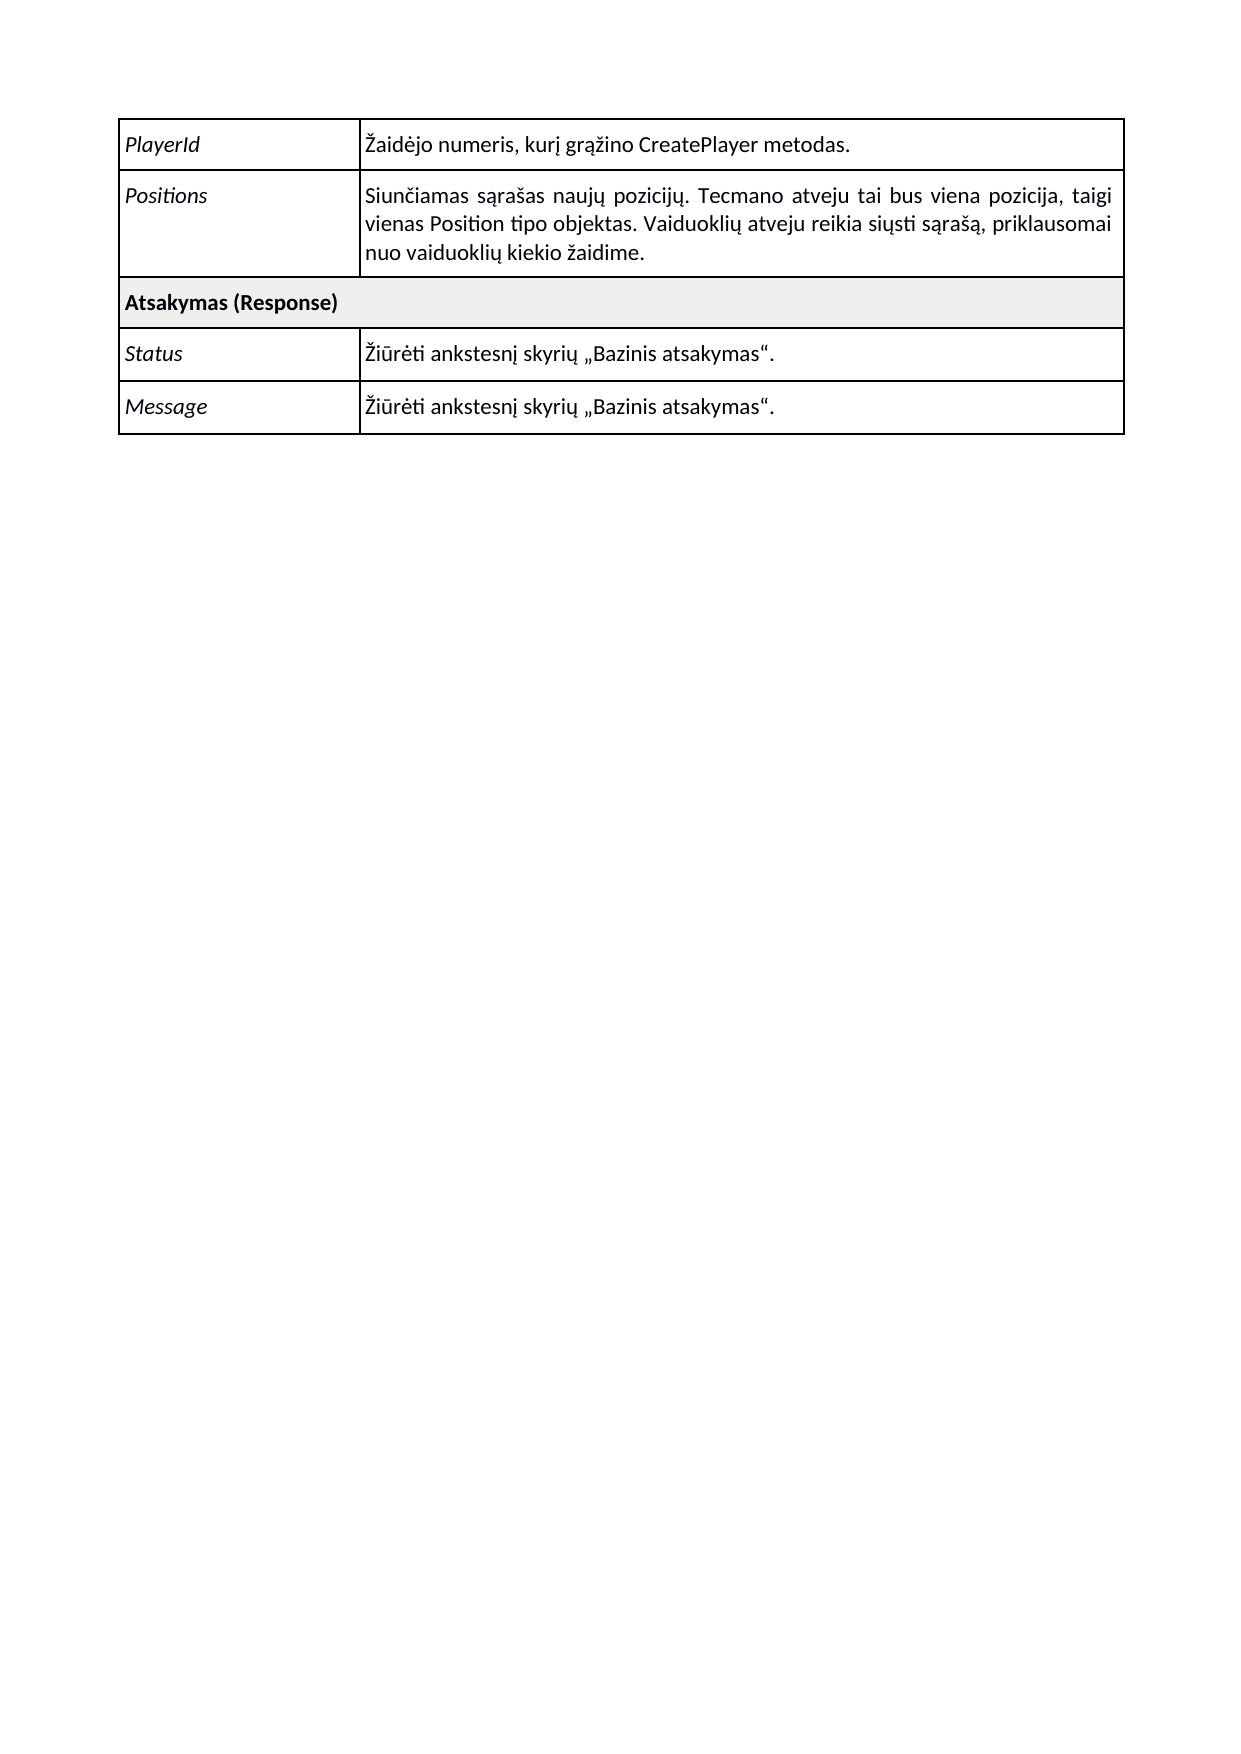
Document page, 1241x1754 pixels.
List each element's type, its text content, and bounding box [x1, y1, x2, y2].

table_cell PlayerId [120, 120, 359, 169]
table_cell Positions [120, 171, 359, 276]
table_cell Žiūrėti ankstesnį skyrių „Bazinis atsakymas“. [361, 382, 1123, 433]
table_cell Atsakymas (Response) [120, 278, 1123, 327]
table_cell Status [120, 329, 359, 380]
table_cell Žiūrėti ankstesnį skyrių „Bazinis atsakymas“. [361, 329, 1123, 380]
table_cell Message [120, 382, 359, 433]
table_cell Žaidėjo numeris, kurį grąžino CreatePlayer metodas. [361, 120, 1123, 169]
table_cell Siunčiamas sąrašas naujų pozicijų. Tecmano atveju tai bus viena pozicija, taigi vienas Position tipo objektas. Vaiduoklių atveju reikia siųsti sąrašą, priklausomai nuo vaiduoklių kiekio žaidime. [361, 171, 1123, 276]
